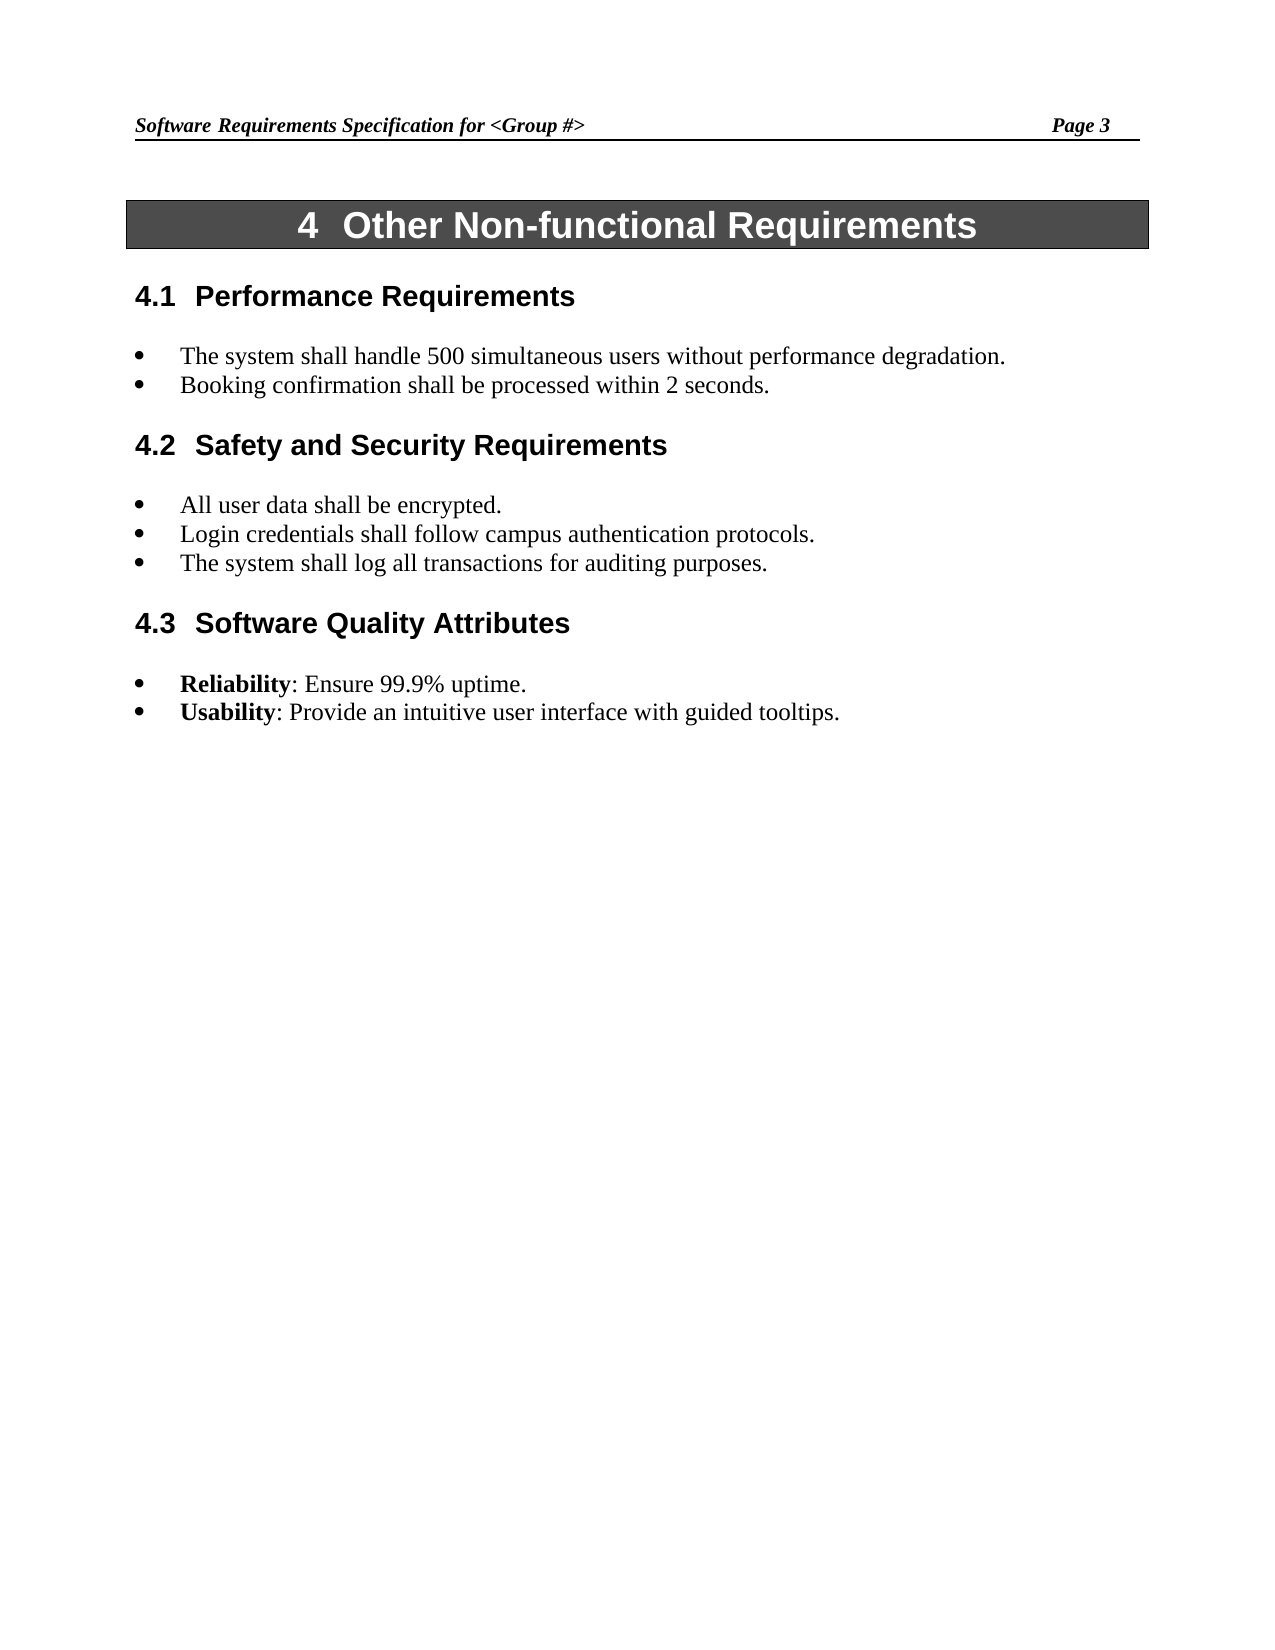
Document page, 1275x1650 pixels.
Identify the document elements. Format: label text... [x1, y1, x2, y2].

subtitle Software Quality Attributes [135, 606, 1140, 639]
list The system shall log all transactions for auditing purposes. [135, 548, 1140, 577]
subtitle Performance Requirements [135, 278, 1140, 312]
list Login credentials shall follow campus authentication protocols. [135, 519, 1140, 548]
subtitle Safety and Security Requirements [135, 428, 1140, 461]
subtitle Other Non-functional Requirements [127, 201, 1148, 248]
list Booking confirmation shall be processed within 2 seconds. [135, 370, 1140, 399]
list All user data shall be encrypted. [135, 491, 1140, 519]
list The system shall handle 500 simultaneous users without performance degradation. [135, 341, 1140, 370]
list Usability: Provide an intuitive user interface with guided tooltips. [135, 697, 1140, 726]
list Reliability: Ensure 99.9% uptime. [135, 669, 1140, 697]
